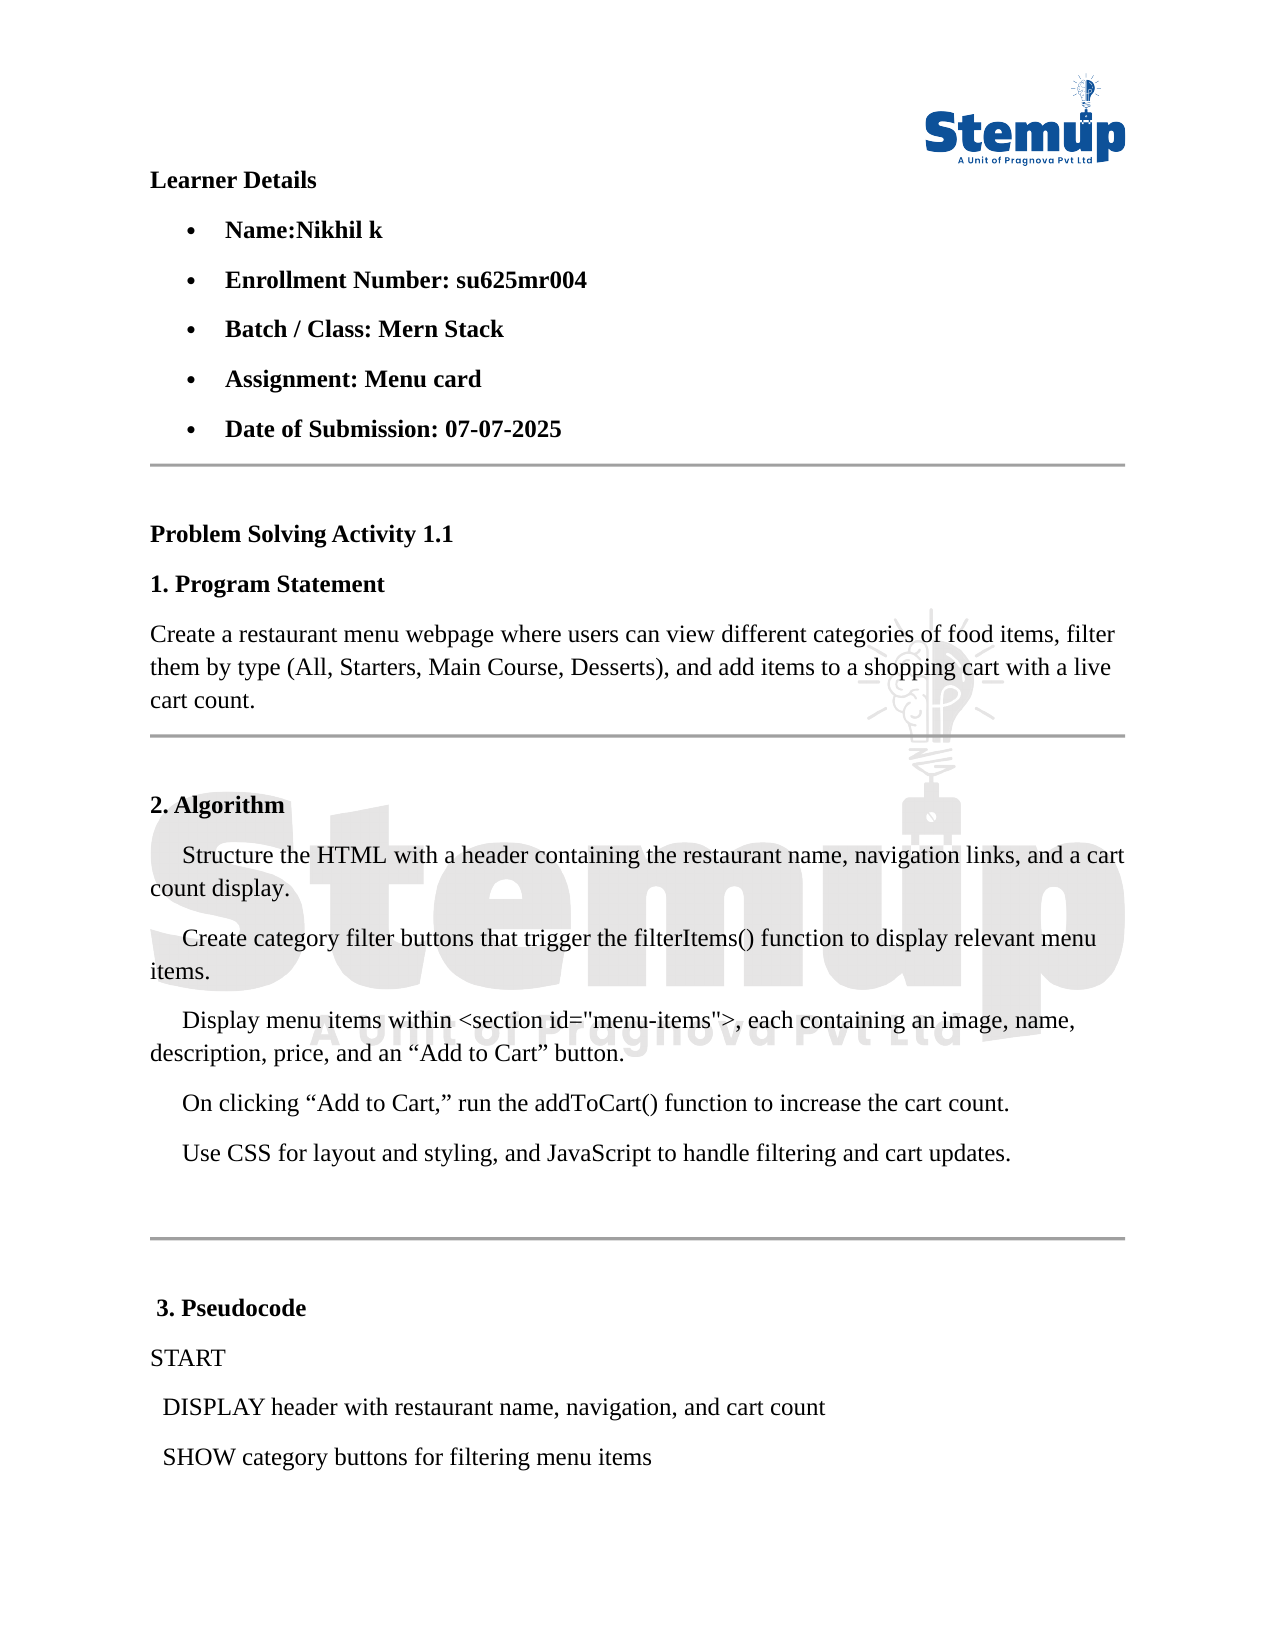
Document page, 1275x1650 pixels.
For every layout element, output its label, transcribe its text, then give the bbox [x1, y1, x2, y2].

list Assignment: Menu card [187, 364, 1125, 393]
text  Use CSS for layout and styling, and JavaScript to handle filtering and cart updates. [150, 1138, 1125, 1167]
text  Display menu items within <section id="menu-items">, each containing an image, name, description, price, and an “Add to Cart” button. [150, 1005, 1125, 1067]
text Problem Solving Activity 1.1 [150, 519, 1125, 548]
list Enrollment Number: su625mr004 [187, 265, 1125, 293]
text Learner Details [150, 165, 1125, 194]
text  On clicking “Add to Cart,” run the addToCart() function to increase the cart count. [150, 1088, 1125, 1117]
text DISPLAY header with restaurant name, navigation, and cart count [150, 1392, 1125, 1421]
text Create a restaurant menu webpage where users can view different categories of food items, filter them by type (All, Starters, Main Course, Desserts), and add items to a shopping cart with a live cart count. [150, 619, 1125, 713]
text  Create category filter buttons that trigger the filterItems() function to display relevant menu items. [150, 923, 1125, 984]
text  Structure the HTML with a header containing the restaurant name, navigation links, and a cart count display. [150, 840, 1125, 902]
text START [150, 1343, 1125, 1371]
text SHOW category buttons for filtering menu items [150, 1442, 1125, 1471]
text 3. Pseudocode [150, 1293, 1125, 1322]
picture [925, 73, 1125, 166]
text 1. Program Statement [150, 569, 1125, 598]
text 2. Algorithm [150, 790, 1125, 819]
list Name:Nikhil k [187, 215, 1125, 244]
list Batch / Class: Mern Stack [187, 314, 1125, 343]
list Date of Submission: 07-07-2025 [187, 414, 1125, 443]
